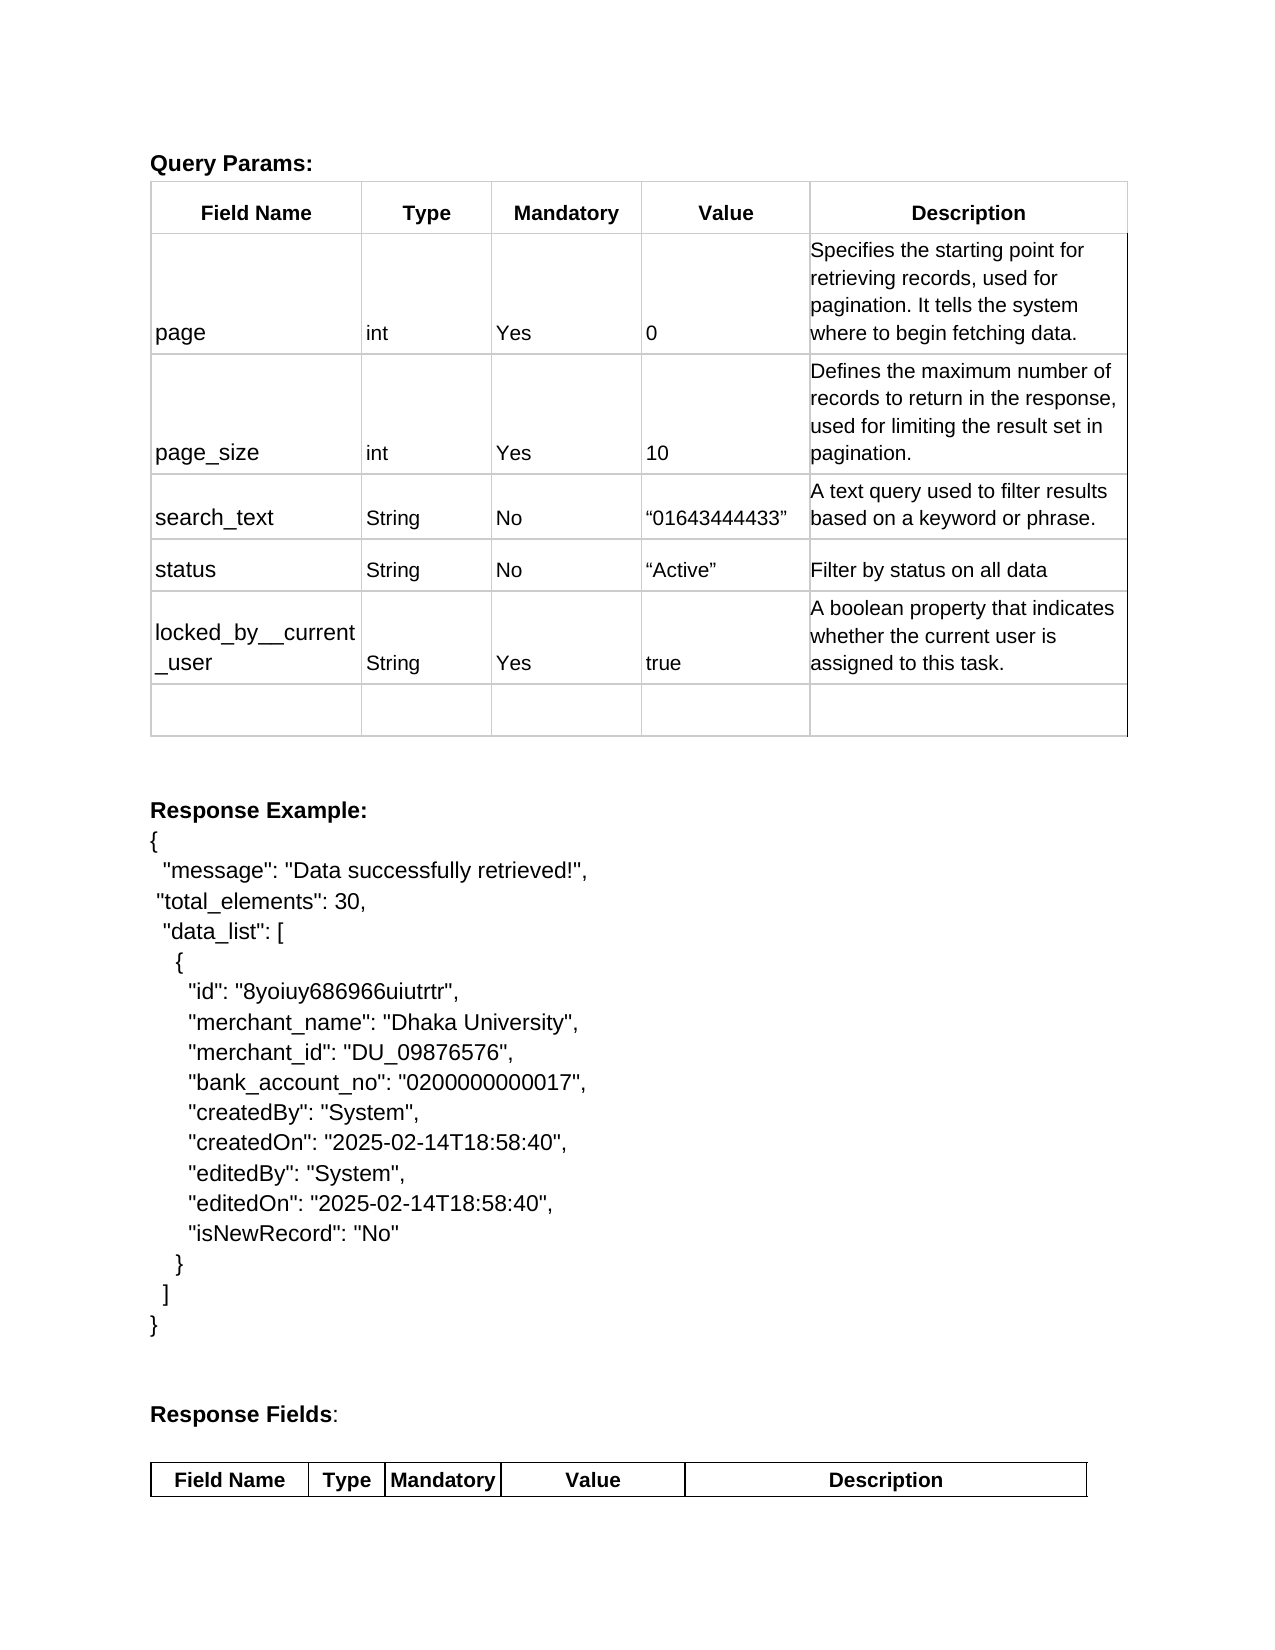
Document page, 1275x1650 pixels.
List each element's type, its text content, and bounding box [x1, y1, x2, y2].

text { [150, 948, 1125, 974]
text } [150, 1311, 1125, 1337]
table_cell search_text [152, 475, 361, 538]
table_cell String [362, 475, 491, 538]
table_header Value [642, 182, 809, 233]
text "merchant_id": "DU_09876576", [150, 1039, 1125, 1065]
table_cell page_size [152, 355, 361, 473]
text "data_list": [ [150, 918, 1125, 944]
text "editedOn": "2025-02-14T18:58:40", [150, 1190, 1125, 1216]
text "message": "Data successfully retrieved!", [150, 857, 1125, 884]
table_cell page [152, 234, 361, 353]
text "isNewRecord": "No" [150, 1220, 1125, 1246]
table_cell No [492, 475, 641, 538]
table_cell int [362, 234, 491, 353]
table_cell Yes [492, 592, 641, 683]
table_header Value [502, 1463, 684, 1496]
table_cell Defines the maximum number of records to return in the response, used for limiting the result set in pagination. [811, 355, 1127, 473]
table_cell status [152, 540, 361, 590]
table_cell A boolean property that indicates whether the current user is assigned to this task. [811, 592, 1127, 683]
table_cell int [362, 355, 491, 473]
table_header Field Name [152, 1463, 308, 1496]
table_cell A text query used to filter results based on a keyword or phrase. [811, 475, 1127, 538]
table_cell Specifies the starting point for retrieving records, used for pagination. It tells the system where to begin fetching data. [811, 234, 1127, 353]
table_cell [811, 685, 1127, 735]
text "id": "8yoiuy686966uiutrtr", [150, 978, 1125, 1005]
table_cell [642, 685, 809, 735]
table_header Mandatory [492, 182, 641, 233]
text "editedBy": "System", [150, 1159, 1125, 1186]
table_header Mandatory [386, 1463, 500, 1496]
table_cell [362, 685, 491, 735]
text } [150, 1250, 1125, 1277]
table_cell String [362, 540, 491, 590]
text Response Fields: [150, 1401, 1125, 1428]
table_header Description [811, 182, 1127, 233]
table_cell locked_by__current_user [152, 592, 361, 683]
text "total_elements": 30, [150, 888, 1125, 914]
table_cell No [492, 540, 641, 590]
text "bank_account_no": "0200000000017", [150, 1069, 1125, 1095]
table_cell “01643444433” [642, 475, 809, 538]
table_header Type [362, 182, 491, 233]
text Response Example: [150, 797, 1125, 823]
table_cell Yes [492, 234, 641, 353]
table_cell 0 [642, 234, 809, 353]
table_header Description [686, 1463, 1086, 1496]
table_cell [492, 685, 641, 735]
text "createdOn": "2025-02-14T18:58:40", [150, 1129, 1125, 1156]
text "merchant_name": "Dhaka University", [150, 1008, 1125, 1035]
text { [150, 827, 1125, 854]
table_header Field Name [152, 182, 361, 233]
table_cell true [642, 592, 809, 683]
text "createdBy": "System", [150, 1099, 1125, 1126]
table_cell String [362, 592, 491, 683]
subtitle Query Params: [150, 150, 1125, 176]
text ] [150, 1280, 1125, 1307]
table_header Type [309, 1463, 384, 1496]
table_cell [152, 685, 361, 735]
table_cell 10 [642, 355, 809, 473]
table_cell Yes [492, 355, 641, 473]
table_cell “Active” [642, 540, 809, 590]
table_cell Filter by status on all data [811, 540, 1127, 590]
